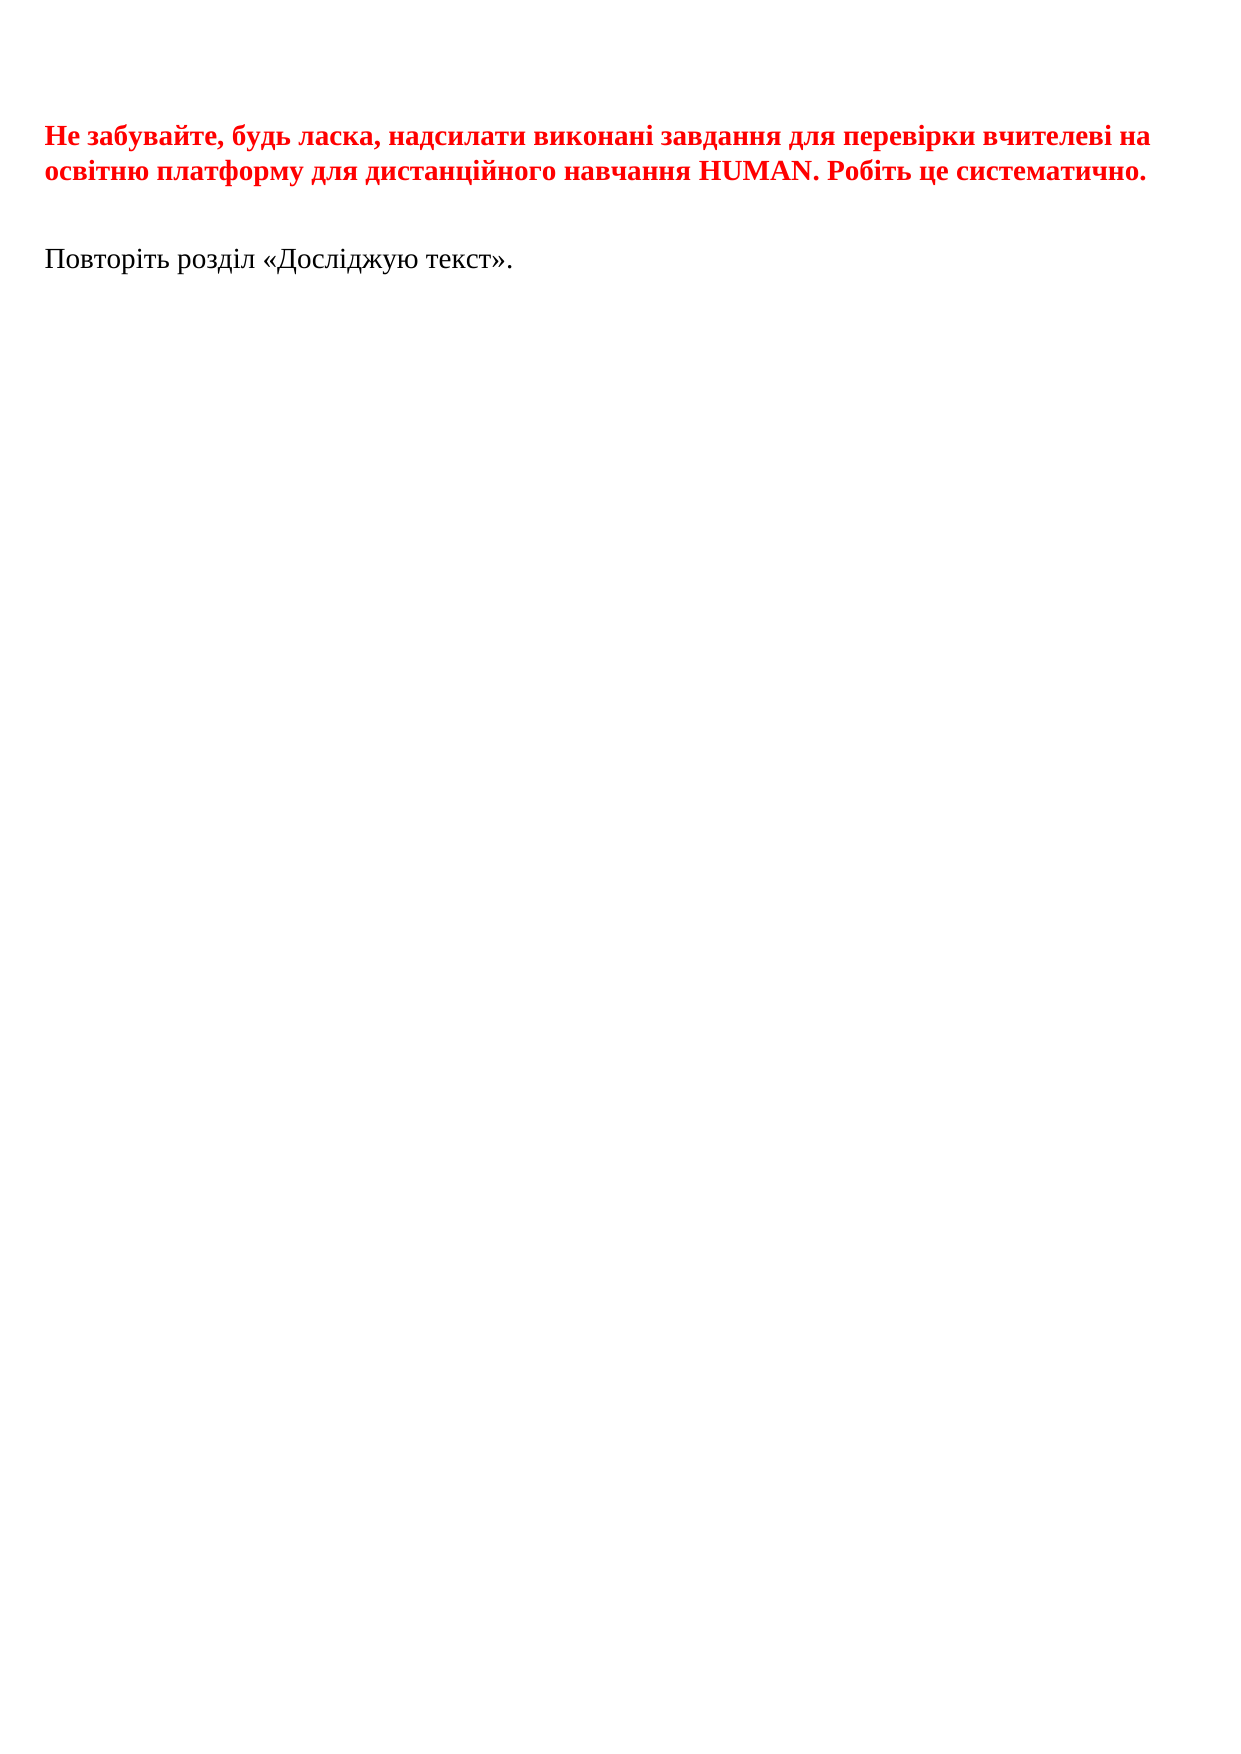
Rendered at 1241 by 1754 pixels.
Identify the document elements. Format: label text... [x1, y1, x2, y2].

text Не забувайте, будь ласка, надсилати виконані завдання для перевірки вчителеві на освітню платформу для дистанційного навчання HUMAN. Робіть це систематично. [44, 118, 1152, 187]
text Повторіть розділ «Досліджую текст». [44, 241, 1152, 274]
